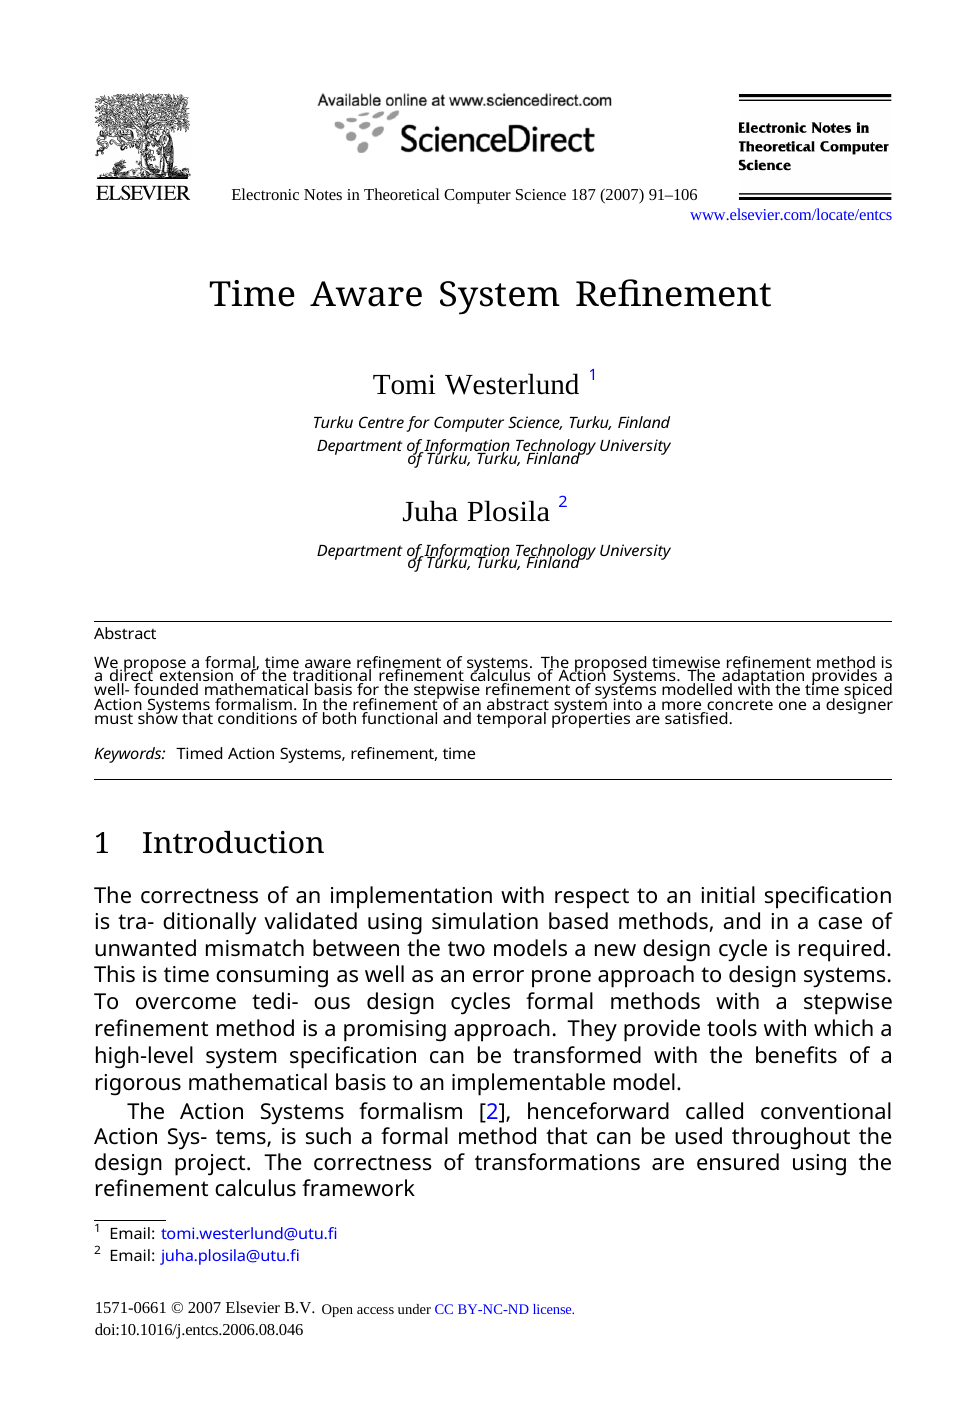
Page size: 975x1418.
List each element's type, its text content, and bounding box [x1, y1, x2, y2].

subtitle Introduction [94, 822, 939, 862]
subtitle Juha Plosila 2 [402, 491, 939, 528]
text Keywords: Timed Action Systems, refinement, time [94, 743, 939, 764]
text 2 Email: juha.plosila@utu.fi [94, 1244, 939, 1266]
text The Action Systems formalism [2], henceforward called conventional Action Sys- tems, is such a formal method that can be used throughout the design project. The correctness of transformations are ensured using the refinement calculus framework [94, 1098, 893, 1203]
title Time Aware System Refinement [97, 270, 884, 317]
text We propose a formal, time aware refinement of systems. The proposed timewise refinement method is a direct extension of the traditional refinement calculus of Action Systems. The adaptation provides a well- founded mathematical basis for the stepwise refinement of systems modelled with the time spiced Action Systems formalism. In the refinement of an abstract system into a more concrete one a designer must show that conditions of both functional and temporal properties are satisfied. [94, 657, 893, 729]
picture [94, 93, 191, 200]
text www.elsevier.com/locate/entcs [71, 204, 893, 223]
text 1571-0661 © 2007 Elsevier B.V. Open access under CC BY-NC-ND license. [94, 1298, 939, 1318]
subtitle Tomi Westerlund 1 [97, 364, 874, 401]
text The correctness of an implementation with respect to an initial specification is tra- ditionally validated using simulation based methods, and in a case of unwanted mismatch between the two models a new design cycle is required. This is time consuming as well as an error prone approach to design systems. To overcome tedi- ous design cycles formal methods with a stepwise refinement method is a promising approach. They provide tools with which a high-level system specification can be transformed with the benefits of a rigorous mathematical basis to an implementable model. [94, 882, 893, 1097]
picture [738, 94, 892, 200]
text doi:10.1016/j.entcs.2006.08.046 [94, 1319, 939, 1339]
text Department of Information Technology University of Turku, Turku, Finland [310, 544, 677, 573]
text Abstract [94, 623, 939, 644]
text Turku Centre for Computer Science, Turku, Finland [97, 412, 886, 433]
text Department of Information Technology University of Turku, Turku, Finland [310, 440, 677, 469]
text 1 Email: tomi.westerlund@utu.fi [94, 1222, 939, 1244]
